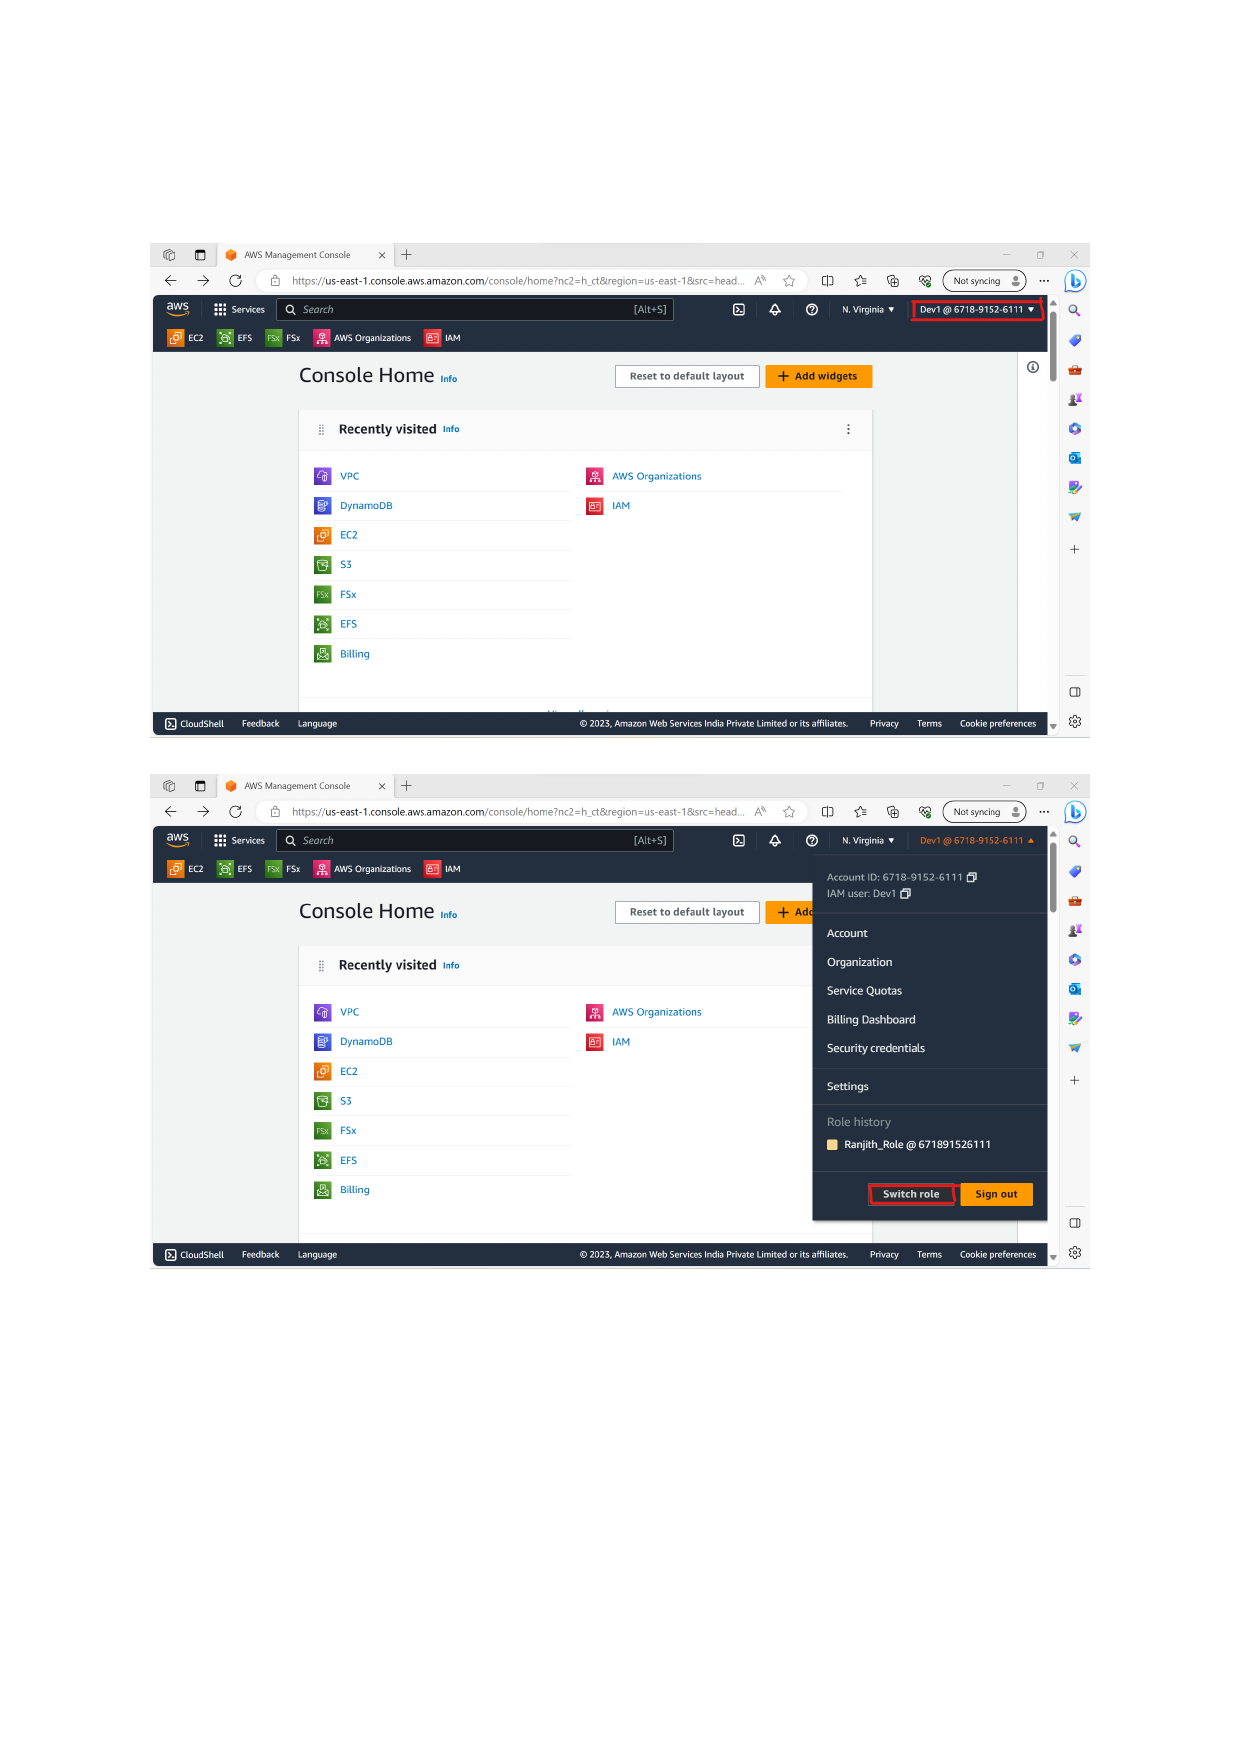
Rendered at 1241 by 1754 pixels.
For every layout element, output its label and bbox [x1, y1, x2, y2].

picture [150, 774, 1091, 1269]
picture [150, 243, 1091, 738]
